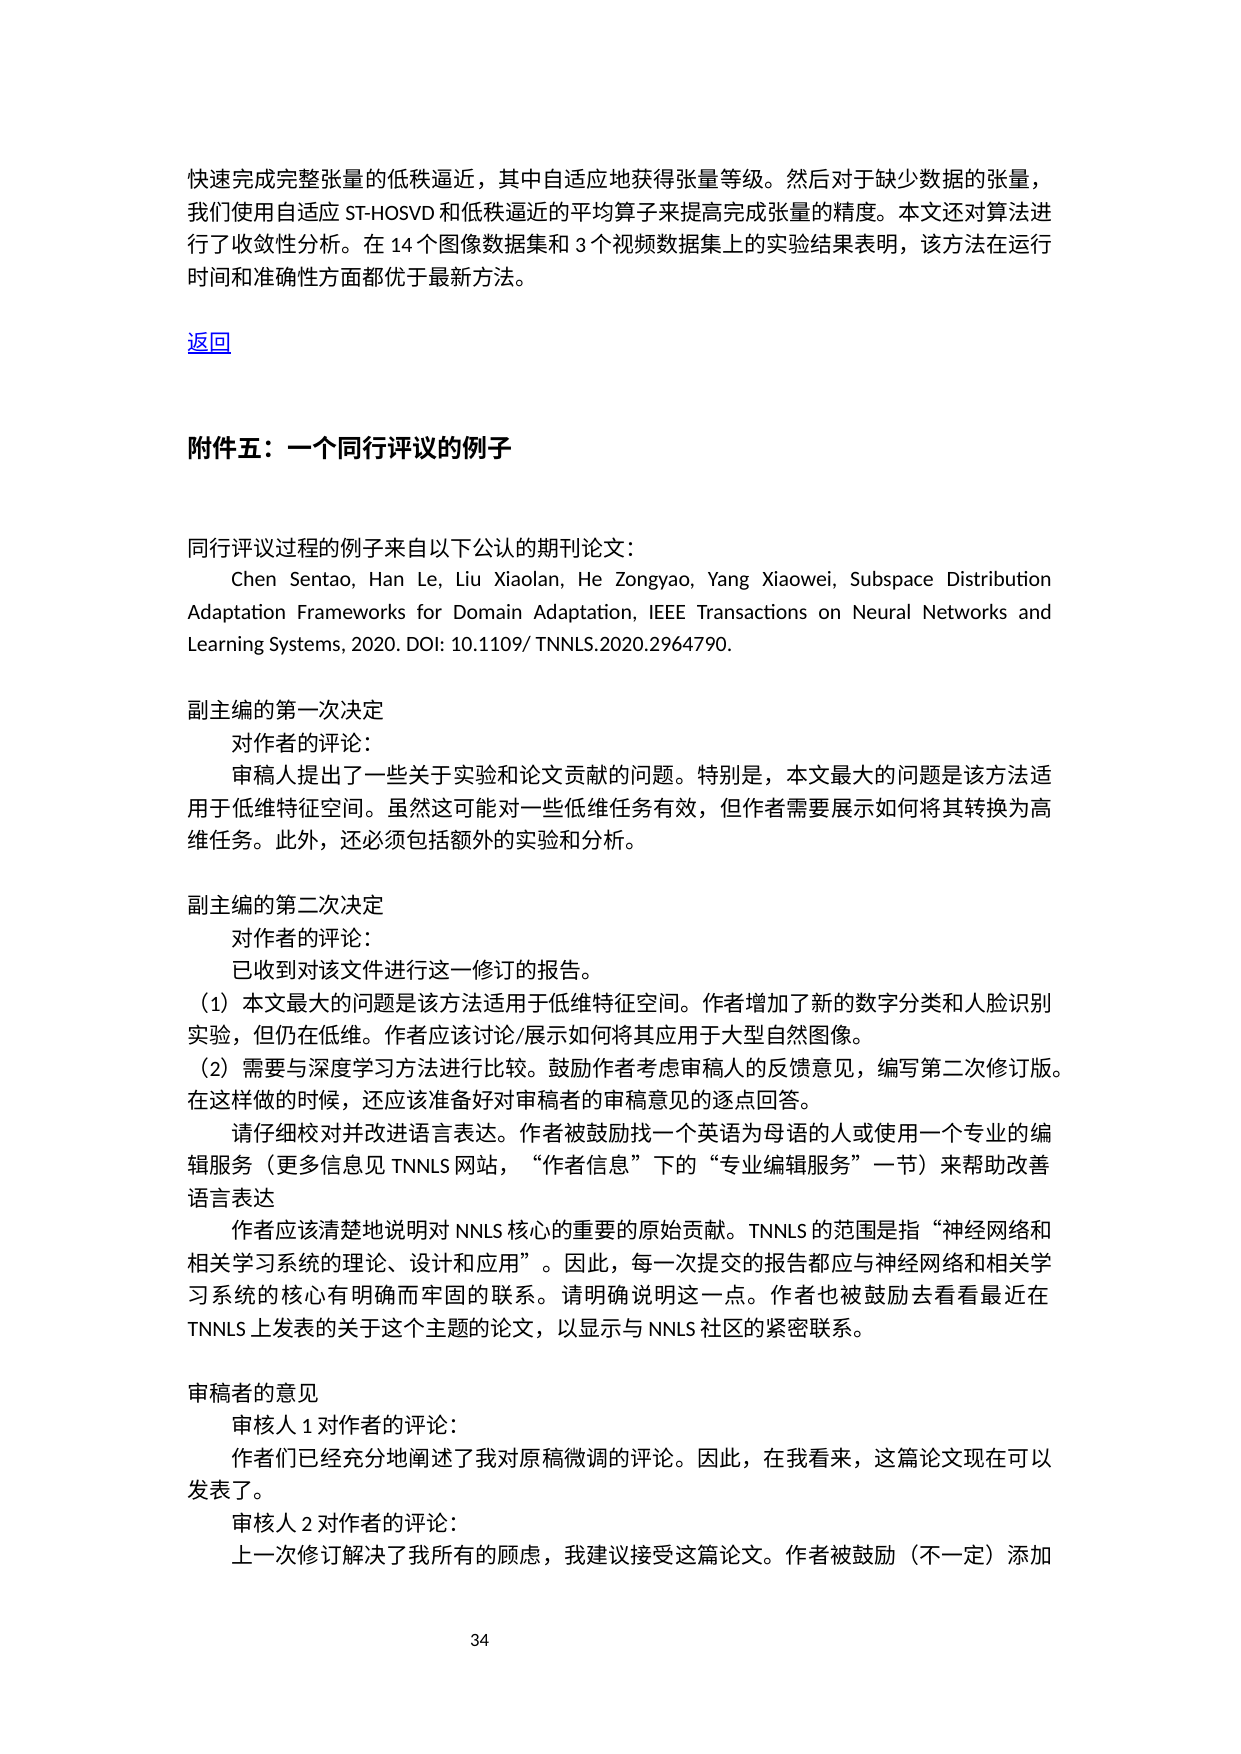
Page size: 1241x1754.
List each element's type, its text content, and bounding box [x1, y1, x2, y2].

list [187, 1538, 1053, 1570]
list 作者们已经充分地阐述了我对原稿微调的评论。因此，在我看来，这篇论文现在可以发表了。 [187, 1440, 1053, 1505]
list 返回 [187, 324, 1053, 357]
list 副主编的第一次决定 [187, 693, 1053, 725]
list 已收到对该文件进行这一修订的报告。 [187, 953, 1053, 985]
list 同行评议过程的例子来自以下公认的期刊论文： [187, 530, 1053, 563]
list 审核人1对作者的评论： [187, 1408, 1053, 1440]
list Chen Sentao, Han Le, Liu Xiaolan, He Zongyao, Yang Xiaowei, Subspace Distribution Adaptation Frameworks for Domain Adaptation, IEEE Transactions on Neural Networks and Learning Systems, 2020. DOI: 10.1109/ TNNLS.2020.2964790. [187, 563, 1053, 660]
list 审稿者的意见 [187, 1375, 1053, 1408]
list 审核人2对作者的评论： [187, 1505, 1053, 1538]
list 作者应该清楚地说明对NNLS核心的重要的原始贡献。TNNLS的范围是指“神经网络和相关学习系统的理论、设计和应用”。因此，每一次提交的报告都应与神经网络和相关学习系统的核心有明确而牢固的联系。请明确说明这一点。作者也被鼓励去看看最近在TNNLS上发表的关于这个主题的论文，以显示与NNLS社区的紧密联系。 [187, 1213, 1053, 1343]
list 副主编的第二次决定 [187, 888, 1053, 920]
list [187, 162, 1053, 292]
subtitle 附件五：一个同行评议的例子 [187, 414, 1053, 479]
list （1）本文最大的问题是该方法适用于低维特征空间。作者增加了新的数字分类和人脸识别实验，但仍在低维。作者应该讨论/展示如何将其应用于大型自然图像。 [187, 985, 1053, 1050]
list （2）需要与深度学习方法进行比较。鼓励作者考虑审稿人的反馈意见，编写第二次修订版。在这样做的时候，还应该准备好对审稿者的审稿意见的逐点回答。 [187, 1050, 1053, 1115]
list 审稿人提出了一些关于实验和论文贡献的问题。特别是，本文最大的问题是该方法适用于低维特征空间。虽然这可能对一些低维任务有效，但作者需要展示如何将其转换为高维任务。此外，还必须包括额外的实验和分析。 [187, 758, 1053, 855]
list 对作者的评论： [187, 725, 1053, 758]
list 对作者的评论： [187, 920, 1053, 953]
list 请仔细校对并改进语言表达。作者被鼓励找一个英语为母语的人或使用一个专业的编辑服务（更多信息见TNNLS网站，“作者信息”下的“专业编辑服务”一节）来帮助改善语言表达 [187, 1115, 1053, 1213]
